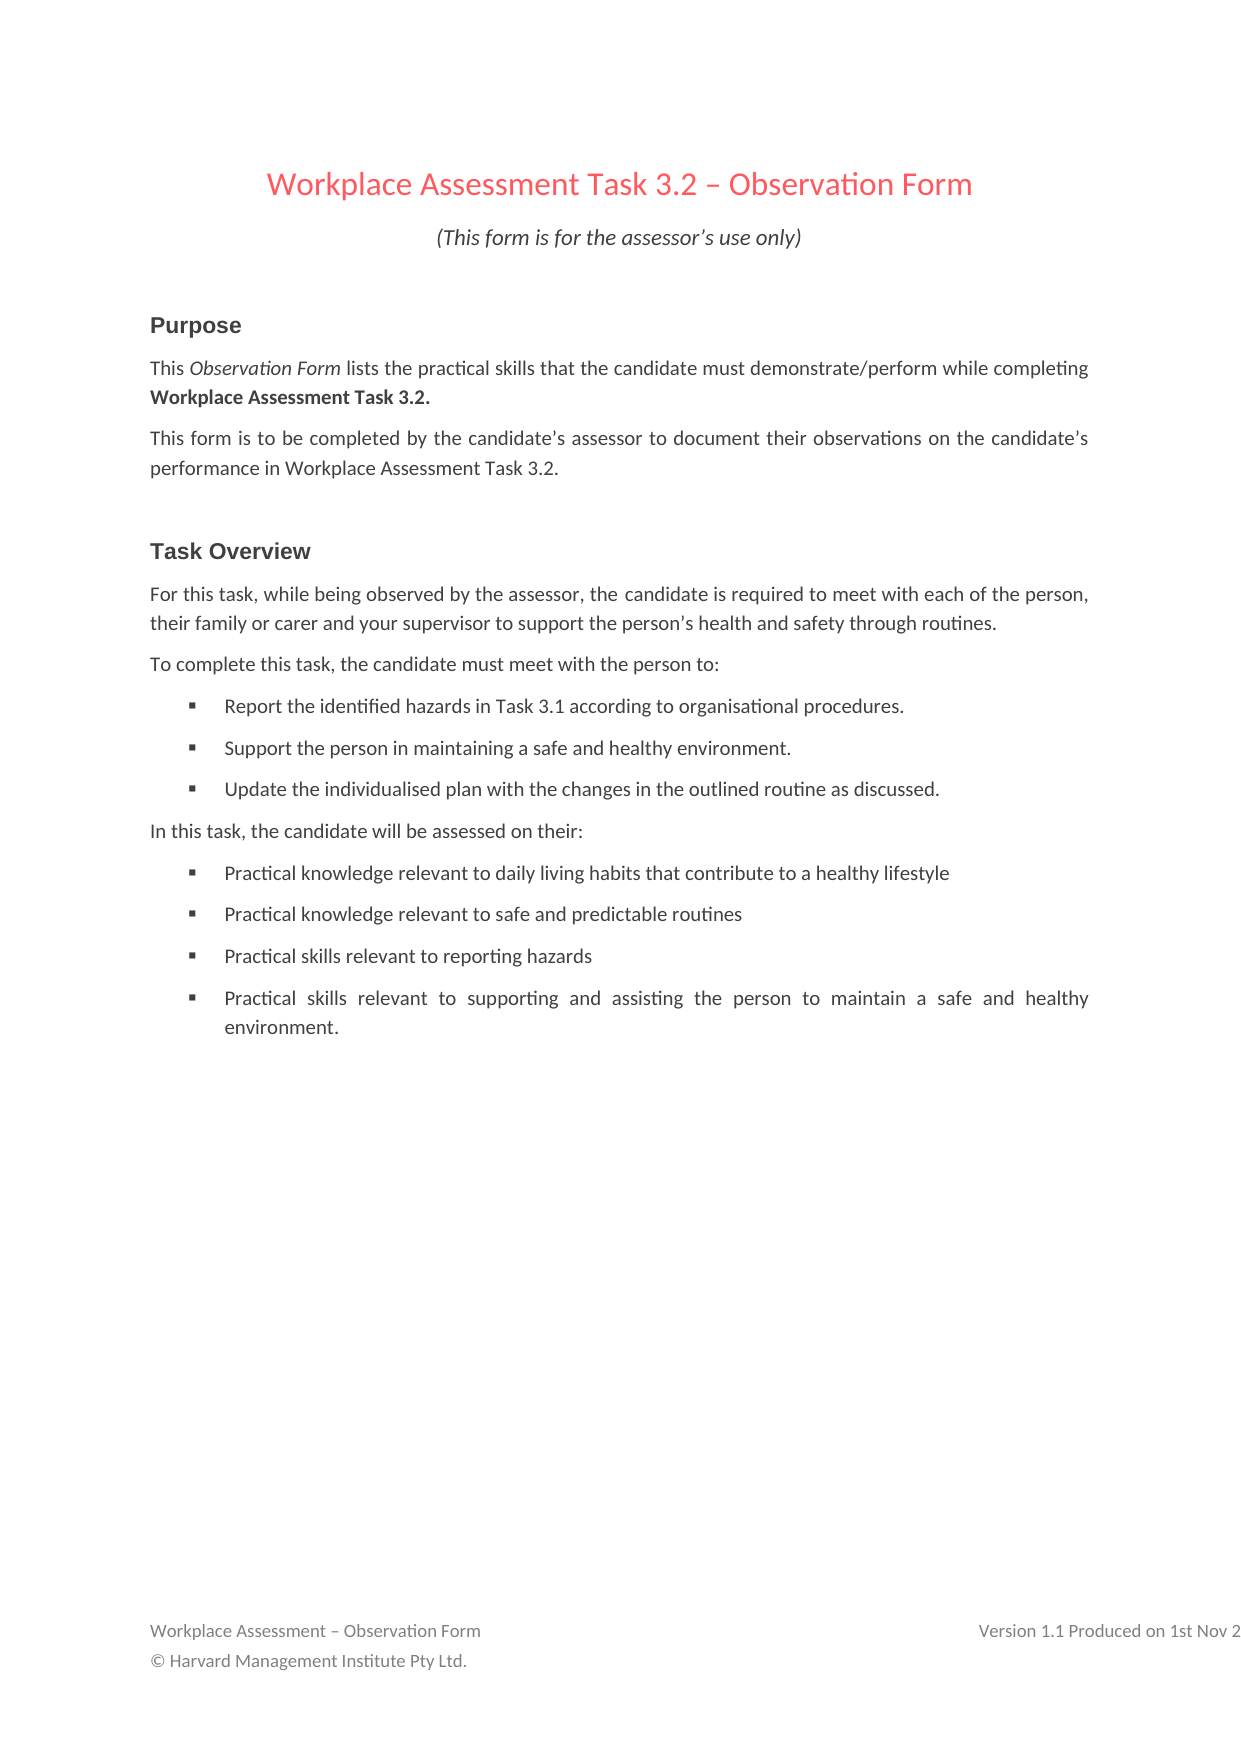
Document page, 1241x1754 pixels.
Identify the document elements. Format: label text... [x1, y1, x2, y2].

text This form is to be completed by the candidate’s assessor to document their observations on the candidate’s performance in Workplace Assessment Task 3.2. [150, 426, 1090, 480]
list Practical knowledge relevant to safe and predictable routines [187, 902, 1090, 927]
text In this task, the candidate will be assessed on their: [150, 818, 1090, 844]
list Report the identified hazards in Task 3.1 according to organisational procedures. [187, 693, 1090, 719]
list Practical knowledge relevant to daily living habits that contribute to a healthy lifestyle [187, 860, 1090, 885]
list Practical skills relevant to supporting and assisting the person to maintain a safe and healthy environment. [187, 985, 1090, 1039]
subtitle Purpose [150, 312, 1090, 338]
subtitle Workplace Assessment Task 3.2 – Observation Form [150, 162, 1090, 203]
text To complete this task, the candidate must meet with the person to: [150, 652, 1090, 677]
text For this task, while being observed by the assessor, the candidate is required to meet with each of the person, their family or carer and your supervisor to support the person’s health and safety through routines. [150, 581, 1090, 635]
text This Observation Form lists the practical skills that the candidate must demonstrate/perform while completing Workplace Assessment Task 3.2. [150, 355, 1090, 409]
text (This form is for the assessor’s use only) [150, 223, 1090, 251]
subtitle Task Overview [150, 538, 1090, 564]
list Practical skills relevant to reporting hazards [187, 943, 1090, 969]
list Update the individualised plan with the changes in the outlined routine as discussed. [187, 777, 1090, 802]
list Support the person in maintaining a safe and healthy environment. [187, 735, 1090, 760]
